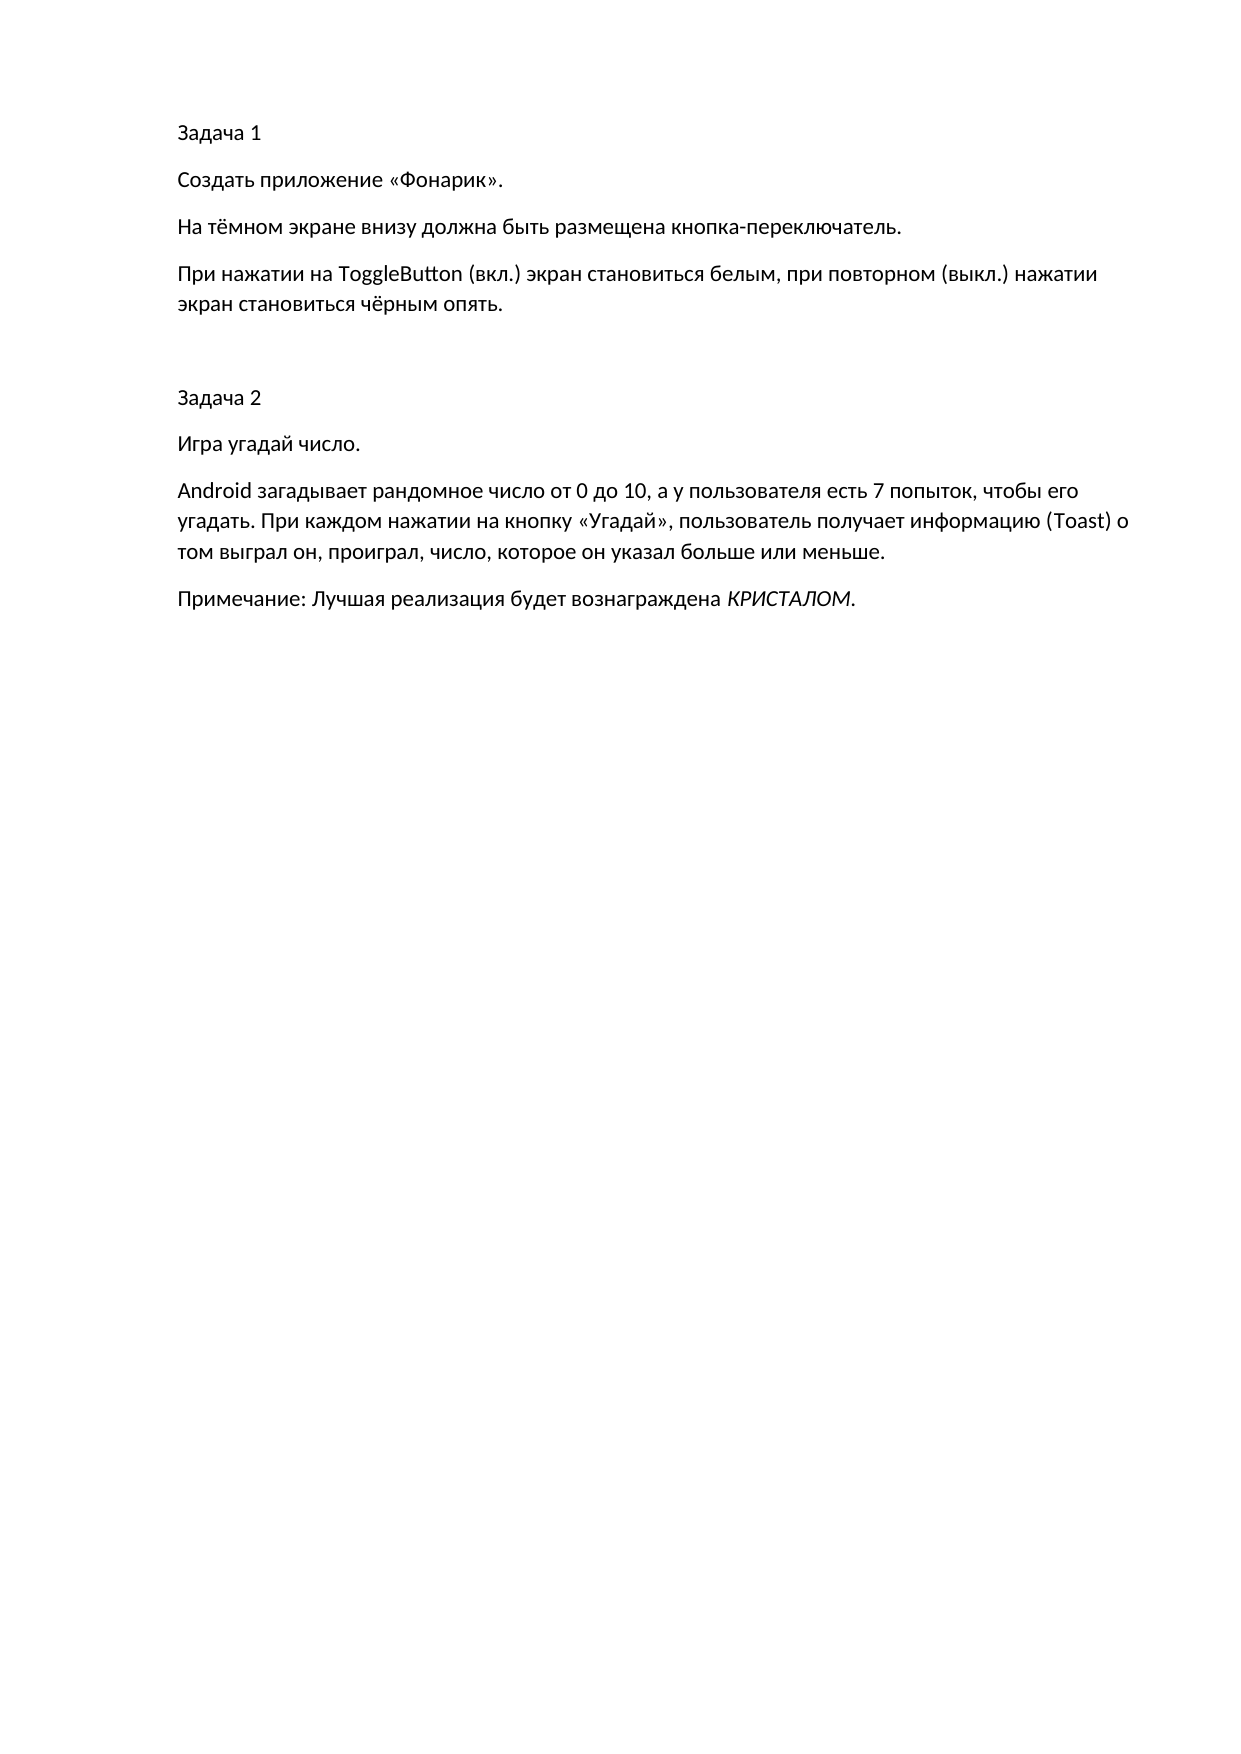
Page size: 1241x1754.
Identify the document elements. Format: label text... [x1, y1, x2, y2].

text Примечание: Лучшая реализация будет вознаграждена КРИСТАЛОМ. [177, 584, 1152, 612]
text Игра угадай число. [177, 429, 1152, 458]
text Создать приложение «Фонарик». [177, 165, 1152, 193]
text Задача 2 [177, 383, 1152, 411]
text Android загадывает рандомное число от 0 до 10, а у пользователя есть 7 попыток, чтобы его угадать. При каждом нажатии на кнопку «Угадай», пользователь получает информацию (Toast) о том выграл он, проиграл, число, которое он указал больше или меньше. [177, 476, 1152, 565]
text На тёмном экране внизу должна быть размещена кнопка-переключатель. [177, 212, 1152, 240]
text Задача 1 [177, 118, 1152, 146]
text При нажатии на ToggleButton (вкл.) экран становиться белым, при повторном (выкл.) нажатии экран становиться чёрным опять. [177, 259, 1152, 317]
